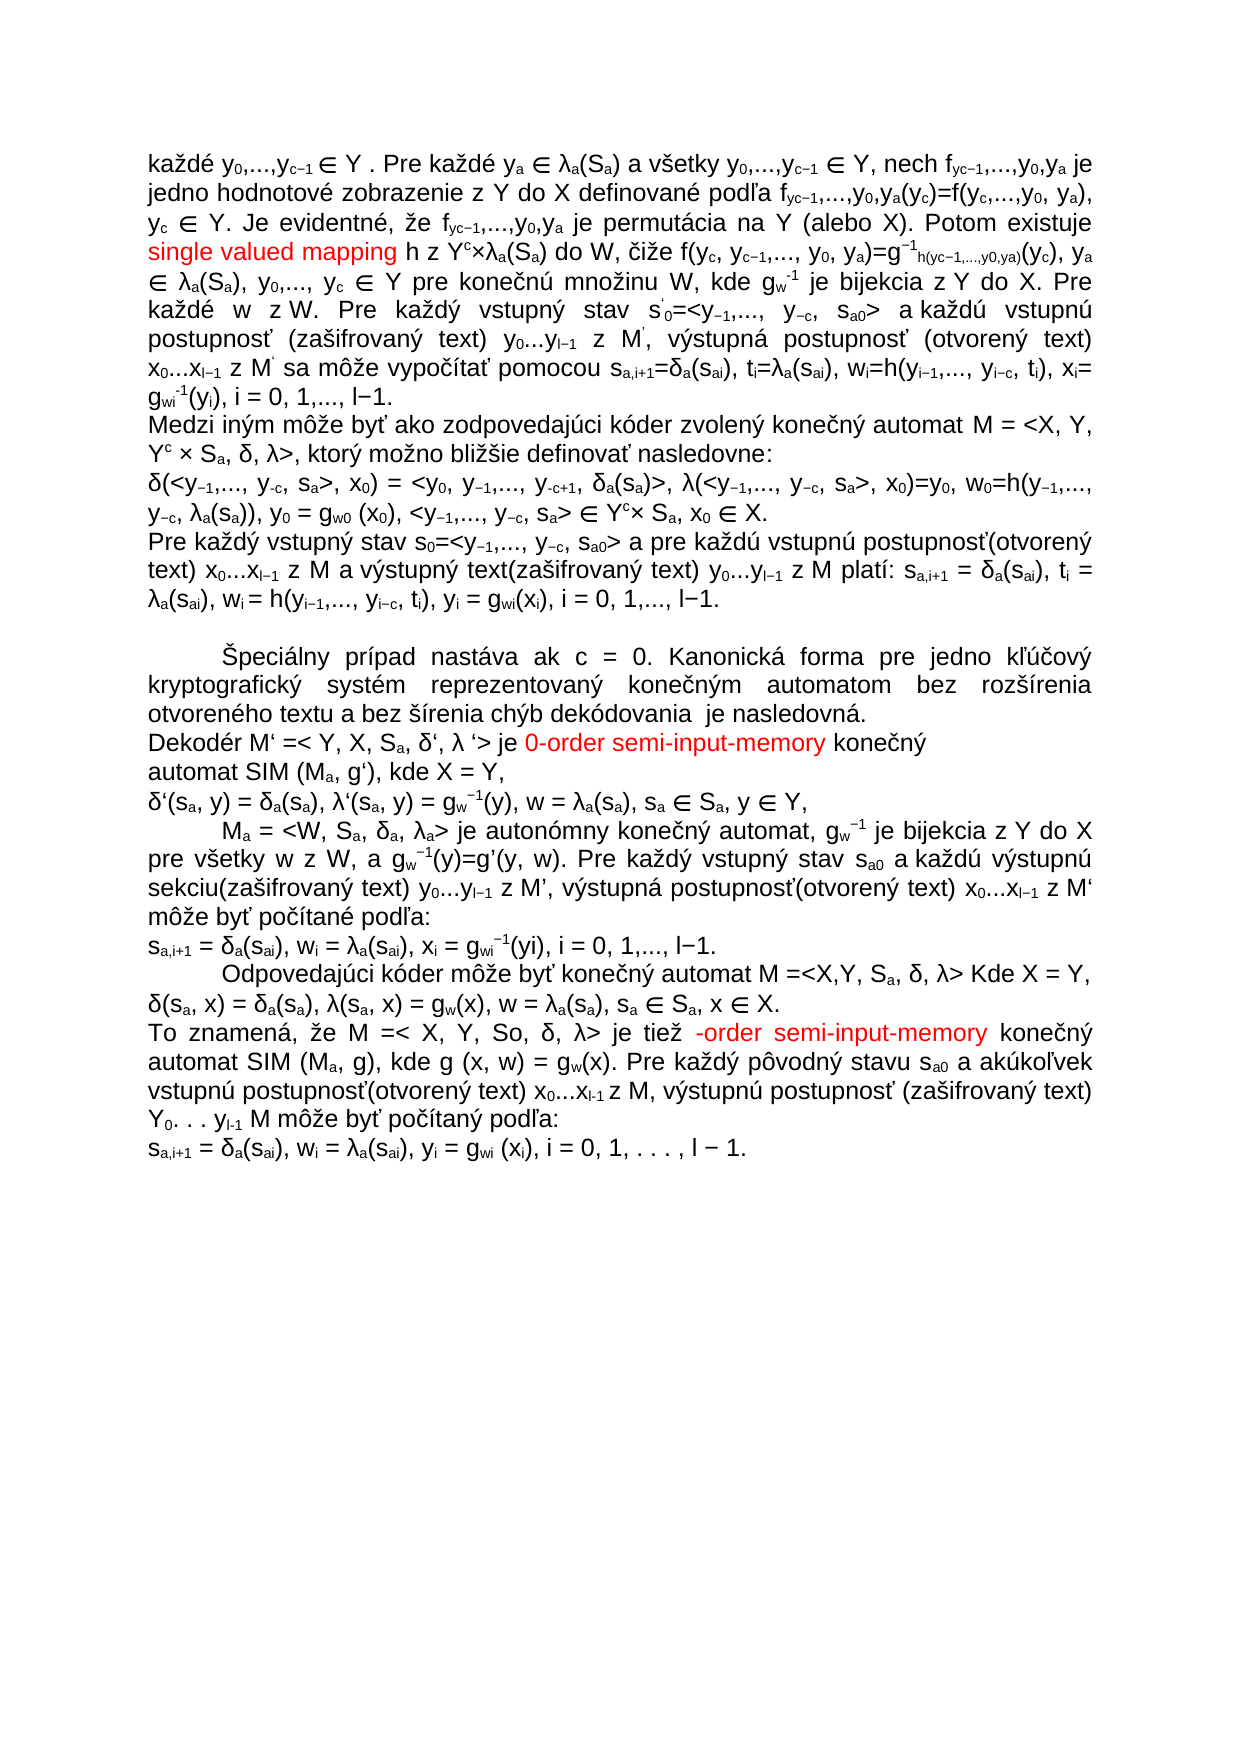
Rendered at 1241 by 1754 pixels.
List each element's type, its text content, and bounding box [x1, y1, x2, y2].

text sa,i+1 = δa(sai), wi = λa(sai), yi = gwi (xi), i = 0, 1, . . . , l − 1. [148, 1133, 1093, 1162]
text To znamená, že M =< X, Y, So, δ, λ> je tiež -order semi-input-memory konečný automat SIM (Ma, g), kde g (x, w) = gw(x). Pre každý pôvodný stavu sa0 a akúkoľvek vstupnú postupnosť(otvorený text) x0...xl-1 z M, výstupnú postupnosť (zašifrovaný text) Y0. . . yl-1 M môže byť počítaný podľa: [148, 1018, 1093, 1133]
text automat SIM (Ma, g‘), kde X = Y, [148, 757, 1093, 786]
text Dekodér M‘ =< Y, X, Sa, δ‘, λ ‘> je 0-order semi-input-memory konečný [148, 728, 1093, 757]
text δ‘(sa, y) = δa(sa), λ‘(sa, y) = gw−1(y), w = λa(sa), sa ∈ Sa, y ∈ Y, [148, 786, 1093, 816]
text δ(sa, x) = δa(sa), λ(sa, x) = gw(x), w = λa(sa), sa ∈ Sa, x ∈ X. [148, 988, 1093, 1018]
text δ(<y−1,..., y-c, sa>, x0) = <y0, y−1,..., y-c+1, δa(sa)>, λ(<y−1,..., y−c, sa>, x0)=y0, w0=h(y−1,..., y−c, λa(sa)), y0 = gw0 (x0), <y−1,..., y−c, sa> ∈ Yc× Sa, x0 ∈ X. [148, 468, 1093, 527]
text Odpovedajúci kóder môže byť konečný automat M =<X,Y, Sa, δ, λ> Kde X = Y, [148, 959, 1093, 988]
text Medzi iným môže byť ako zodpovedajúci kóder zvolený konečný automat M = <X, Y, Yc × Sa, δ, λ>, ktorý možno bližšie definovať nasledovne: [148, 410, 1093, 468]
text Pre každý vstupný stav s0=<y−1,..., y−c, sa0> a pre každú vstupnú postupnosť(otvorený text) x0...xl−1 z M a výstupný text(zašifrovaný text) y0...yl−1 z M platí: sa,i+1 = δa(sai), ti = λa(sai), wi = h(yi−1,..., yi−c, ti), yi = gwi(xi), i = 0, 1,..., l−1. [148, 527, 1093, 613]
text Ma = <W, Sa, δa, λa> je autonómny konečný automat, gw−1 je bijekcia z Y do X pre všetky w z W, a gw−1(y)=g’(y, w). Pre každý vstupný stav sa0 a každú výstupnú sekciu(zašifrovaný text) y0...yl−1 z M’, výstupná postupnosť(otvorený text) x0...xl−1 z M‘ môže byť počítané podľa: [148, 816, 1093, 931]
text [148, 148, 1093, 410]
text sa,i+1 = δa(sai), wi = λa(sai), xi = gwi−1(yi), i = 0, 1,..., l−1. [148, 931, 1093, 959]
text Špeciálny prípad nastáva ak c = 0. Kanonická forma pre jedno kľúčový kryptografický systém reprezentovaný konečným automatom bez rozšírenia otvoreného textu a bez šírenia chýb dekódovania je nasledovná. [148, 642, 1093, 728]
